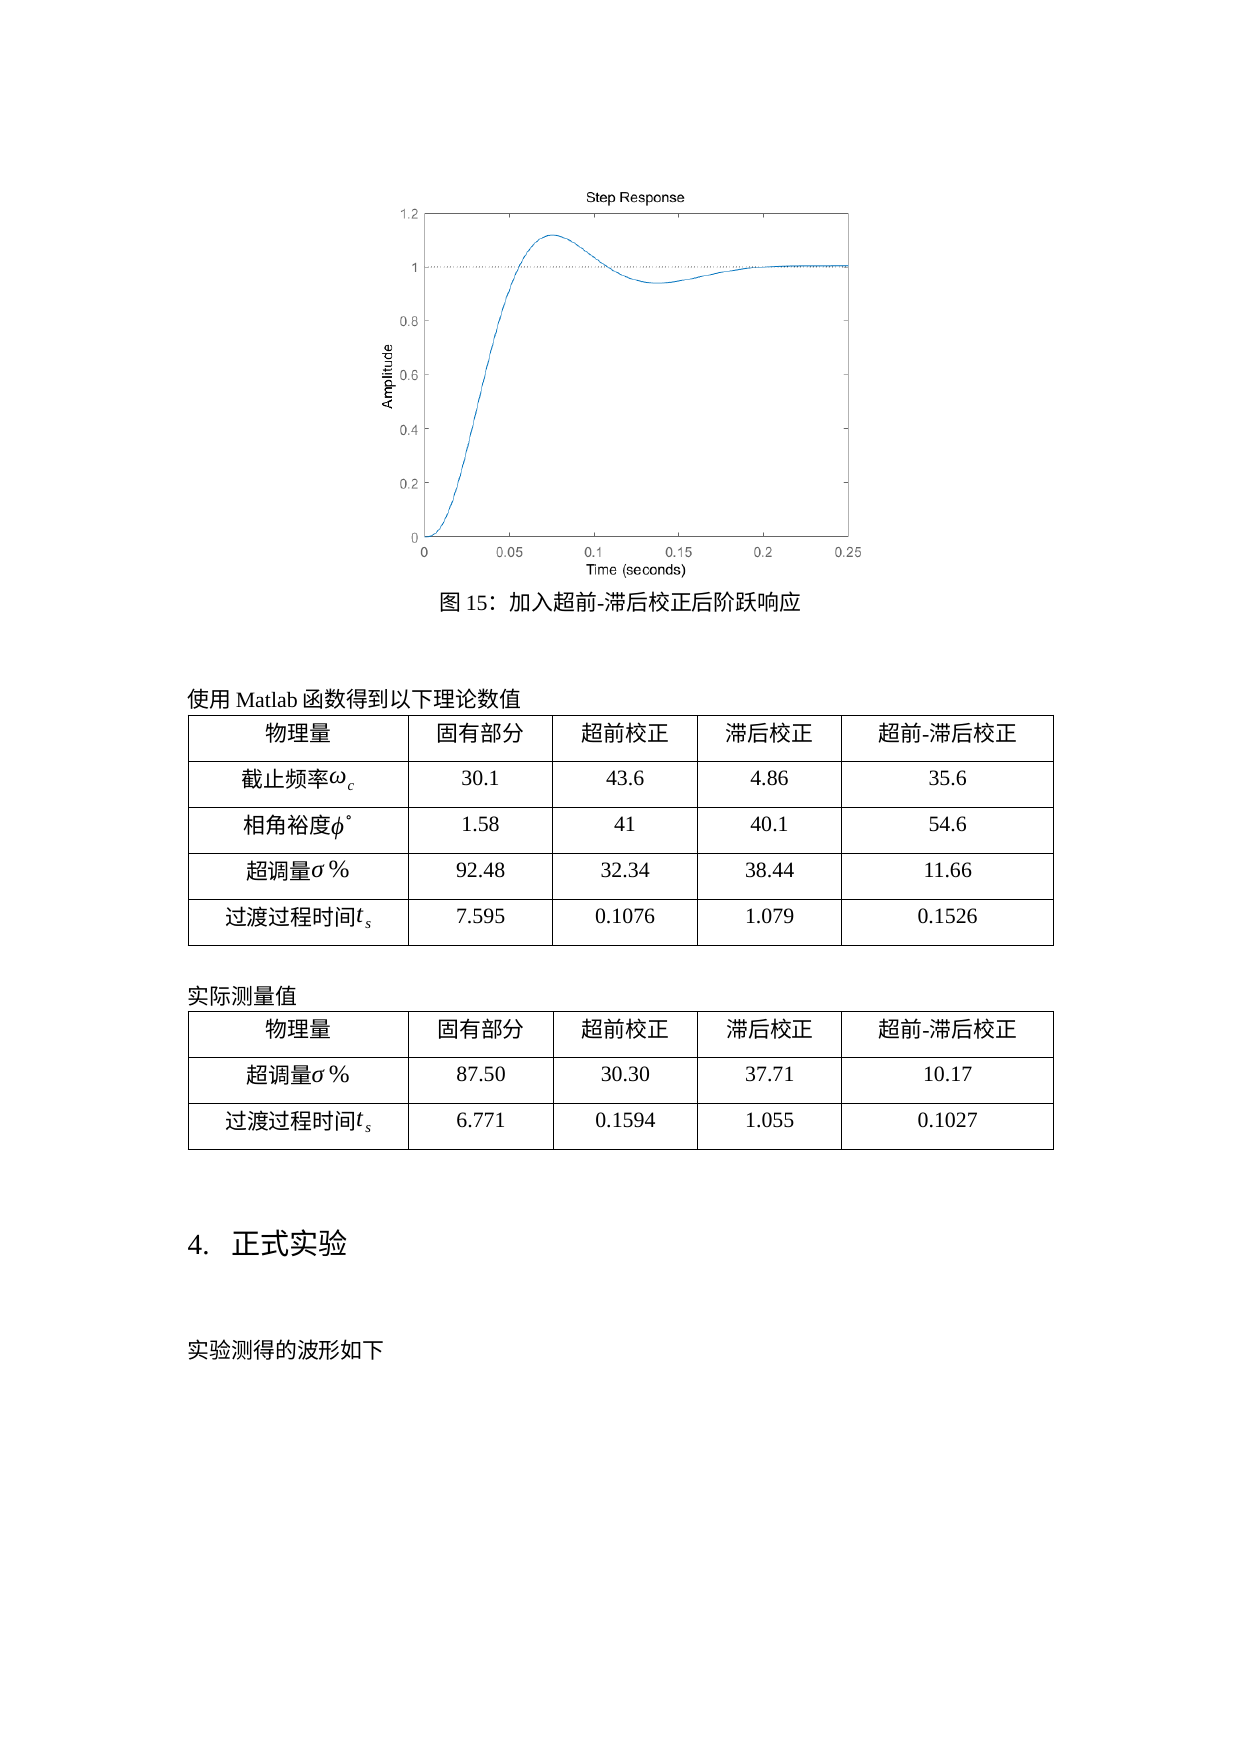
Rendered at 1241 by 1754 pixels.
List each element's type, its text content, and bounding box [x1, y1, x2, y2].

table_cell 超调量 [189, 854, 408, 899]
text 图15：加入超前-滞后校正后阶跃响应 [187, 584, 1053, 617]
text 使用Matlab函数得到以下理论数值 [187, 682, 1053, 714]
table_cell 过渡过程时间 [189, 1104, 408, 1149]
table_cell 54.6 [842, 808, 1053, 853]
table_cell 过渡过程时间 [189, 900, 408, 945]
table_cell 30.30 [554, 1058, 697, 1103]
picture [339, 161, 901, 583]
table_cell 30.1 [409, 762, 552, 807]
table_cell 7.595 [409, 900, 552, 945]
table_cell 4.86 [698, 762, 841, 807]
table_cell 0.1076 [553, 900, 697, 945]
table_cell 11.66 [842, 854, 1053, 899]
table_cell 0.1027 [842, 1104, 1053, 1149]
table_header 固有部分 [409, 716, 552, 761]
table_header 超前-滞后校正 [842, 1012, 1053, 1057]
table_cell 1.079 [698, 900, 841, 945]
table_header 物理量 [189, 1012, 408, 1057]
table_cell 40.1 [698, 808, 841, 853]
table_header 超前-滞后校正 [842, 716, 1053, 761]
table_cell 0.1526 [842, 900, 1053, 945]
table_cell 截止频率 [189, 762, 408, 807]
table_header 固有部分 [409, 1012, 553, 1057]
table_cell 35.6 [842, 762, 1053, 807]
table_cell 37.71 [698, 1058, 841, 1103]
table_header 超前校正 [554, 1012, 697, 1057]
table_cell 6.771 [409, 1104, 553, 1149]
table_cell 92.48 [409, 854, 552, 899]
table_cell 超调量 [189, 1058, 408, 1103]
list 正式实验 [187, 1209, 1053, 1274]
table_cell 0.1594 [554, 1104, 697, 1149]
text 实验测得的波形如下 [187, 1332, 1053, 1365]
table_cell 32.34 [553, 854, 697, 899]
table_cell 10.17 [842, 1058, 1053, 1103]
text 实际测量值 [187, 978, 1053, 1011]
table_header 滞后校正 [698, 716, 841, 761]
table_cell 38.44 [698, 854, 841, 899]
table_header 物理量 [189, 716, 408, 761]
table_header 滞后校正 [698, 1012, 841, 1057]
table_cell 41 [553, 808, 697, 853]
table_cell 43.6 [553, 762, 697, 807]
table_cell 相角裕度 [189, 808, 408, 853]
table_cell 1.58 [409, 808, 552, 853]
table_cell 87.50 [409, 1058, 553, 1103]
table_cell 1.055 [698, 1104, 841, 1149]
table_header 超前校正 [553, 716, 697, 761]
